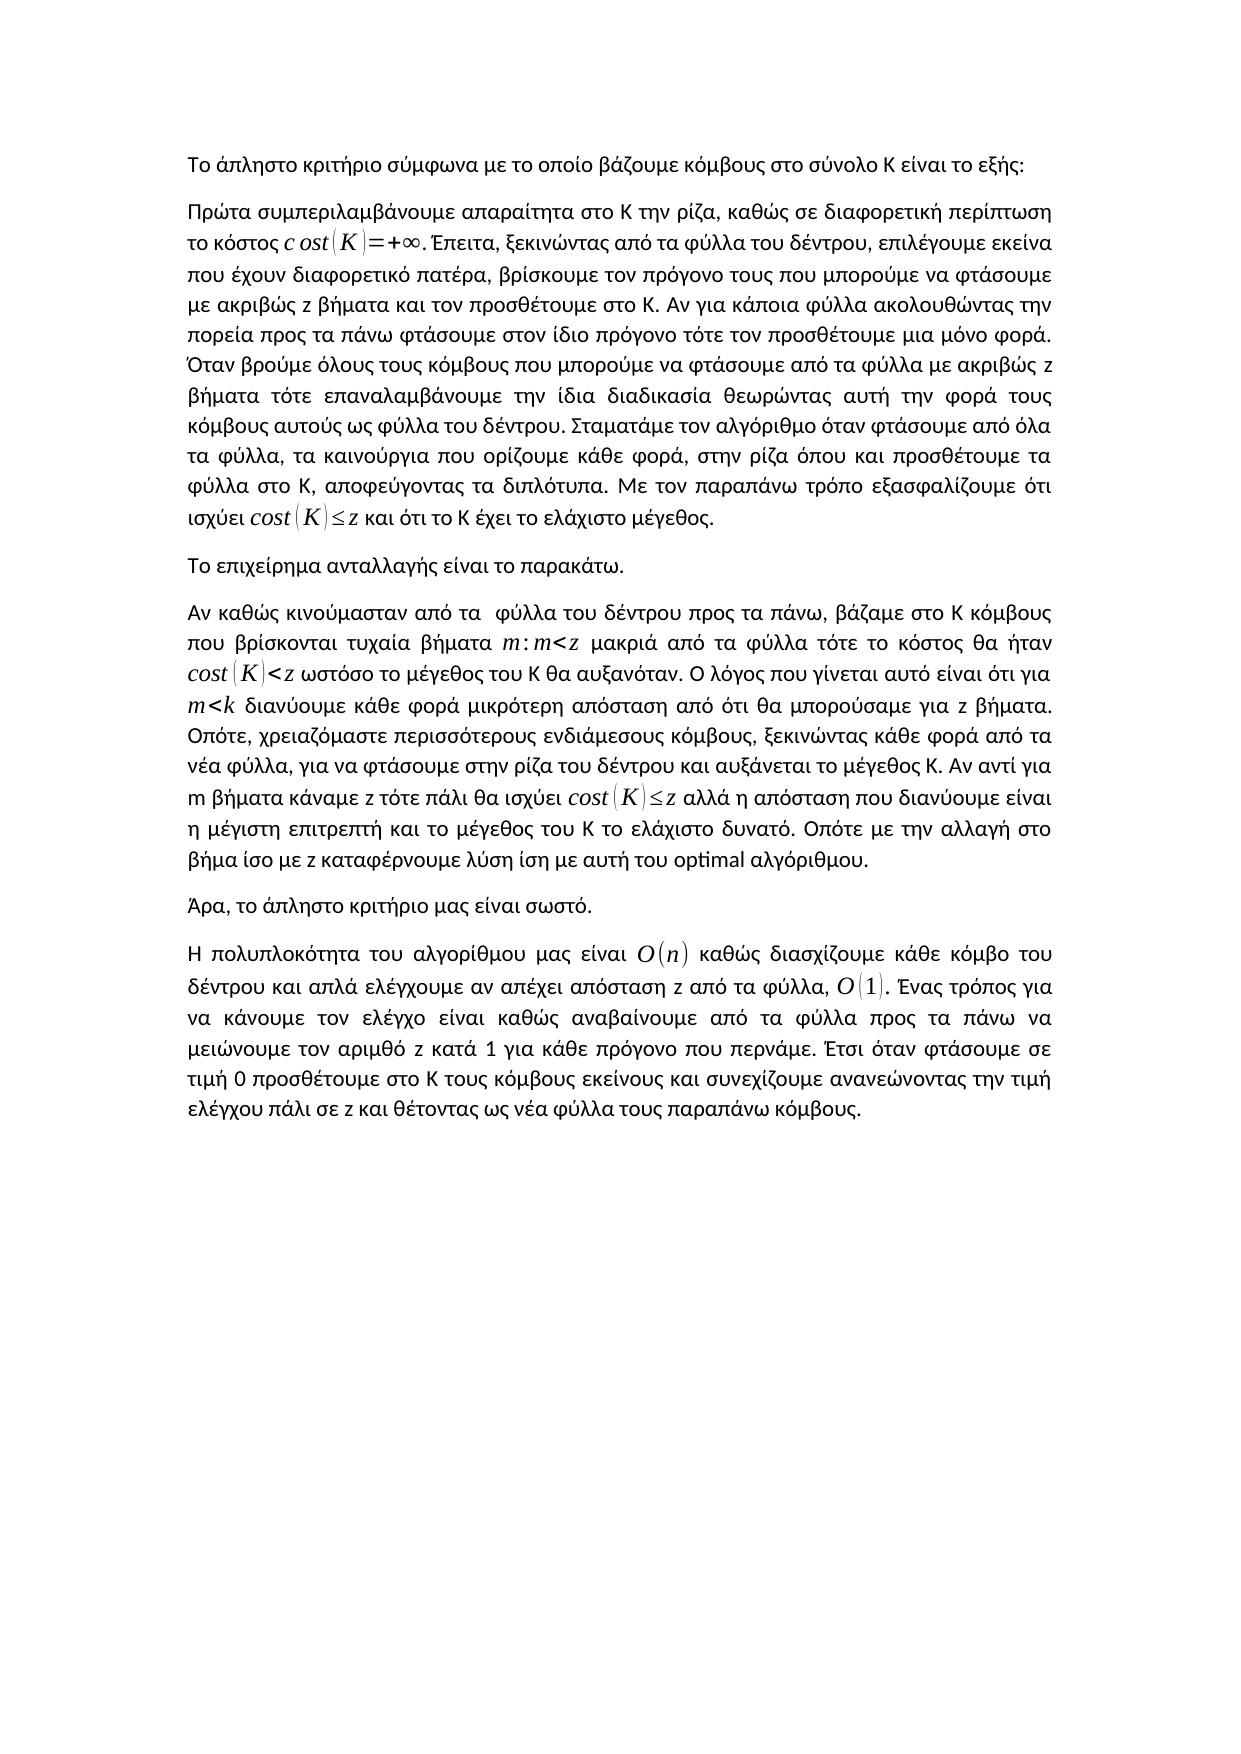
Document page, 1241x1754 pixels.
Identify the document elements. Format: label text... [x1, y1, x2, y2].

text Άρα, το άπληστο κριτήριο μας είναι σωστό. [187, 892, 1053, 920]
text Το επιχείρημα ανταλλαγής είναι το παρακάτω. [187, 551, 1053, 579]
text Το άπληστο κριτήριο σύμφωνα με το οποίο βάζουμε κόμβους στο σύνολο Κ είναι το εξής: [187, 150, 1053, 178]
text Αν καθώς κινούμασταν από τα φύλλα του δέντρου προς τα πάνω, βάζαμε στο Κ κόμβους που βρίσκονται τυχαία βήματα μακριά από τα φύλλα τότε το κόστος θα ήταν ωστόσο το μέγεθος του Κ θα αυξανόταν. Ο λόγος που γίνεται αυτό είναι ότι για διανύουμε κάθε φορά μικρότερη απόσταση από ότι θα μπορούσαμε για z βήματα. Οπότε, χρειαζόμαστε περισσότερους ενδιάμεσους κόμβους, ξεκινώντας κάθε φορά από τα νέα φύλλα, για να φτάσουμε στην ρίζα του δέντρου και αυξάνεται το μέγεθος Κ. Αν αντί για m βήματα κάναμε z τότε πάλι θα ισχύει αλλά η απόσταση που διανύουμε είναι η μέγιστη επιτρεπτή και το μέγεθος του Κ το ελάχιστο δυνατό. Οπότε με την αλλαγή στο βήμα ίσο με z καταφέρνουμε λύση ίση με αυτή του optimal αλγόριθμου. [187, 598, 1053, 873]
text Η πολυπλοκότητα του αλγορίθμου μας είναι καθώς διασχίζουμε κάθε κόμβο του δέντρου και απλά ελέγχουμε αν απέχει απόσταση z από τα φύλλα, Ένας τρόπος για να κάνουμε τον ελέγχο είναι καθώς αναβαίνουμε από τα φύλλα προς τα πάνω να μειώνουμε τον αριμθό z κατά 1 για κάθε πρόγονο που περνάμε. Έτσι όταν φτάσουμε σε τιμή 0 προσθέτουμε στο Κ τους κόμβους εκείνους και συνεχίζουμε ανανεώνοντας την τιμή ελέγχου πάλι σε z και θέτοντας ως νέα φύλλα τους παραπάνω κόμβους. [187, 938, 1053, 1122]
text Πρώτα συμπεριλαμβάνουμε απαραίτητα στο Κ την ρίζα, καθώς σε διαφορετική περίπτωση το κόστος . Έπειτα, ξεκινώντας από τα φύλλα του δέντρου, επιλέγουμε εκείνα που έχουν διαφορετικό πατέρα, βρίσκουμε τον πρόγονο τους που μπορούμε να φτάσουμε με ακριβώς z βήματα και τον προσθέτουμε στο Κ. Αν για κάποια φύλλα ακολουθώντας την πορεία προς τα πάνω φτάσουμε στον ίδιο πρόγονο τότε τον προσθέτουμε μια μόνο φορά. Όταν βρούμε όλους τους κόμβους που μπορούμε να φτάσουμε από τα φύλλα με ακριβώς z βήματα τότε επαναλαμβάνουμε την ίδια διαδικασία θεωρώντας αυτή την φορά τους κόμβους αυτούς ως φύλλα του δέντρου. Σταματάμε τον αλγόριθμο όταν φτάσουμε από όλα τα φύλλα, τα καινούργια που ορίζουμε κάθε φορά, στην ρίζα όπου και προσθέτουμε τα φύλλα στο Κ, αποφεύγοντας τα διπλότυπα. Με τον παραπάνω τρόπο εξασφαλίζουμε ότι ισχύει και ότι το Κ έχει το ελάχιστο μέγεθος. [187, 197, 1053, 532]
